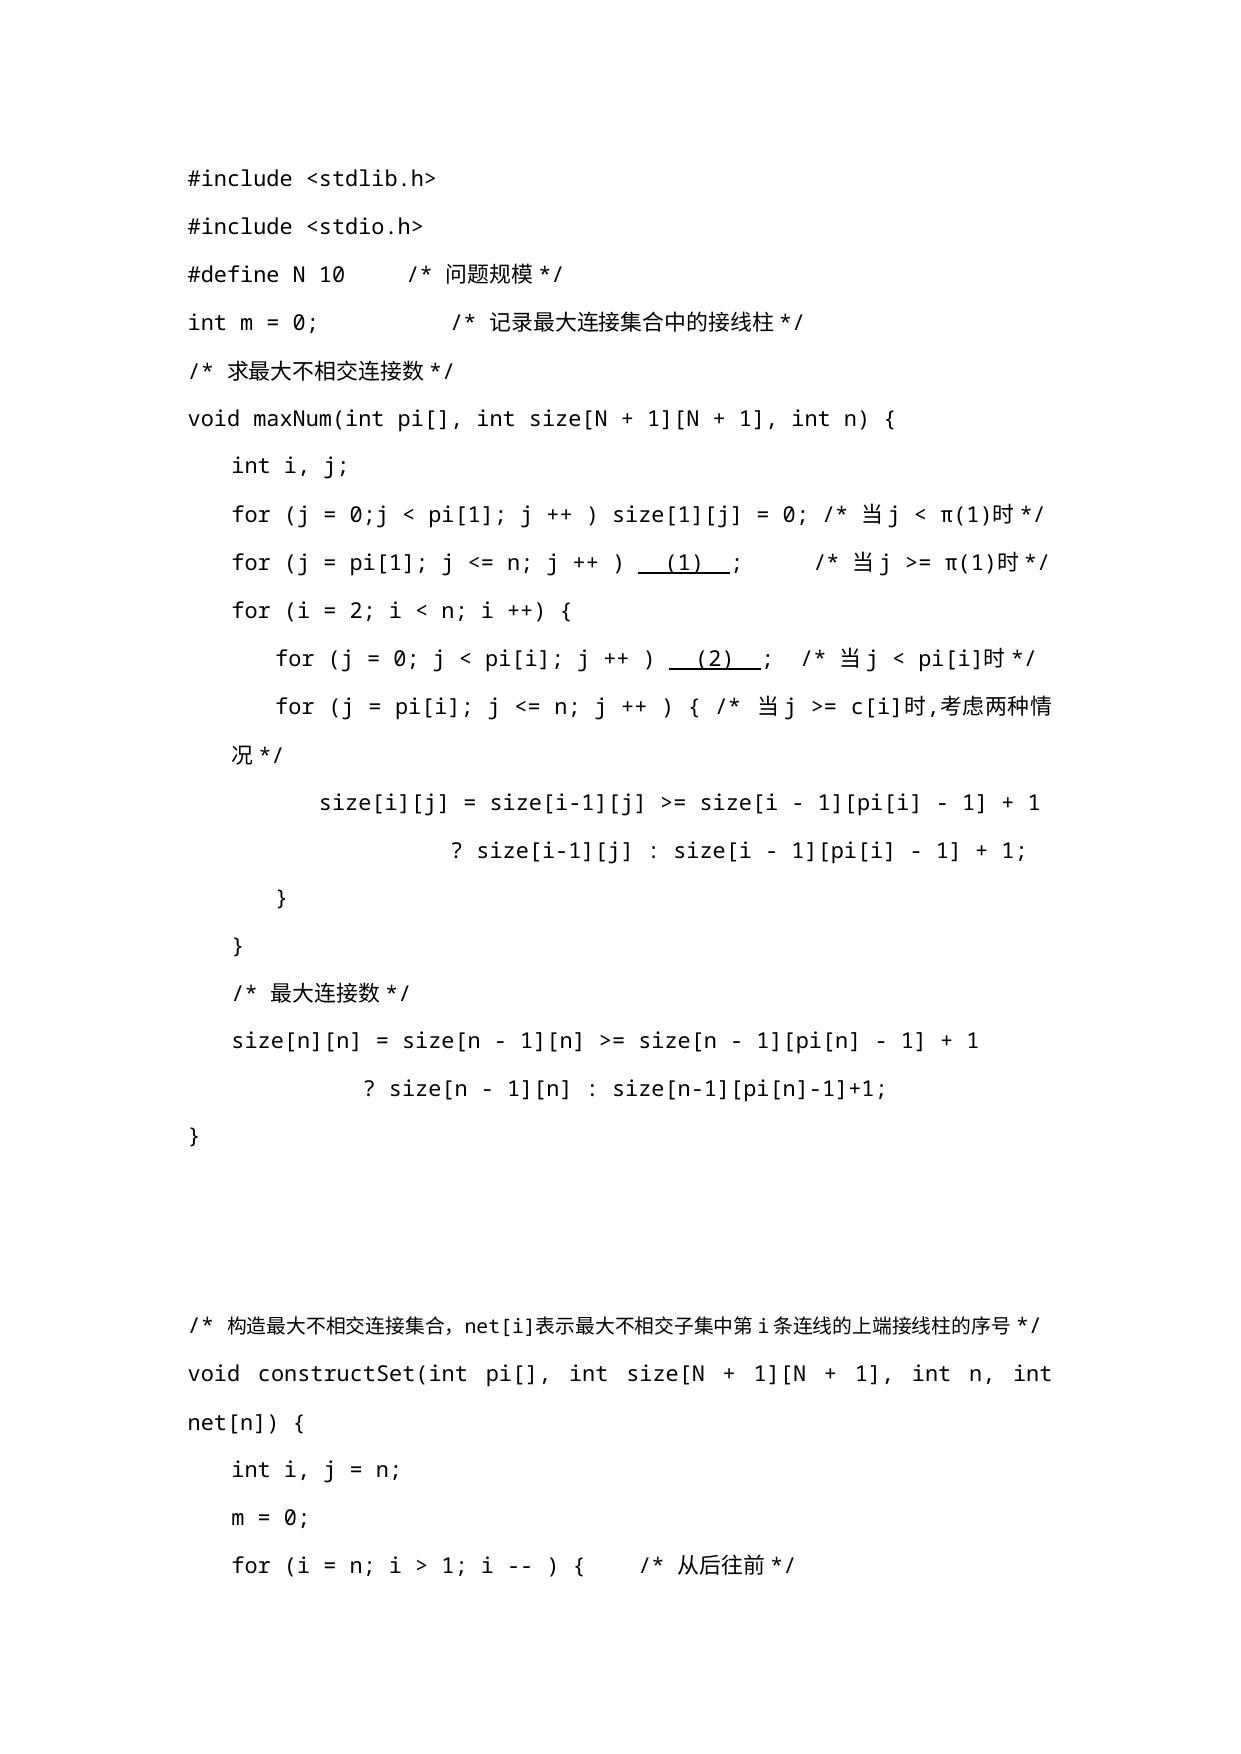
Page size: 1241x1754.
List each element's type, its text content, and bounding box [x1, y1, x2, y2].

text ? size[i-1][j] : size[i - 1][pi[i] - 1] + 1; [406, 833, 1053, 866]
text /* 求最大不相交连接数 */ [187, 353, 1053, 386]
text #include <stdlib.h> [187, 162, 1053, 194]
text /* 构造最大不相交连接集合，net[i]表示最大不相交子集中第i条连线的上端接线柱的序号 */ [187, 1308, 1053, 1341]
text /* 最大连接数 */ [187, 976, 1053, 1008]
text for (j = pi[i]; j <= n; j ++ ) { /* 当j >= c[i]时,考虑两种情况 */ [231, 689, 1053, 770]
text for (j = 0;j < pi[1]; j ++ ) size[1][j] = 0; /* 当j < π(1)时 */ [187, 497, 1053, 529]
text void constructSet(int pi[], int size[N + 1][N + 1], int n, int net[n]) { [187, 1357, 1053, 1438]
text #include <stdio.h> [187, 209, 1053, 242]
text size[i][j] = size[i-1][j] >= size[i - 1][pi[i] - 1] + 1 [319, 786, 1053, 818]
text m = 0; [187, 1500, 1053, 1533]
text void maxNum(int pi[], int size[N + 1][N + 1], int n) { [187, 402, 1053, 434]
text } [231, 881, 1053, 913]
text for (i = 2; i < n; i ++) { [187, 593, 1053, 626]
text for (j = pi[1]; j <= n; j ++ ) (1) ; /* 当j >= π(1)时 */ [187, 545, 1053, 577]
text int i, j; [187, 449, 1053, 482]
text } [187, 1119, 1053, 1151]
text for (j = 0; j < pi[i]; j ++ ) (2) ; /* 当j < pi[i]时 */ [231, 641, 1053, 673]
text for (i = n; i > 1; i -- ) { /* 从后往前 */ [187, 1548, 1053, 1580]
text int m = 0; /* 记录最大连接集合中的接线柱 */ [187, 305, 1053, 338]
text int i, j = n; [187, 1453, 1053, 1485]
text ? size[n - 1][n] : size[n-1][pi[n]-1]+1; [319, 1071, 1053, 1104]
text size[n][n] = size[n - 1][n] >= size[n - 1][pi[n] - 1] + 1 [187, 1024, 1053, 1056]
text #define N 10 /* 问题规模 */ [187, 257, 1053, 289]
text } [187, 928, 1053, 961]
